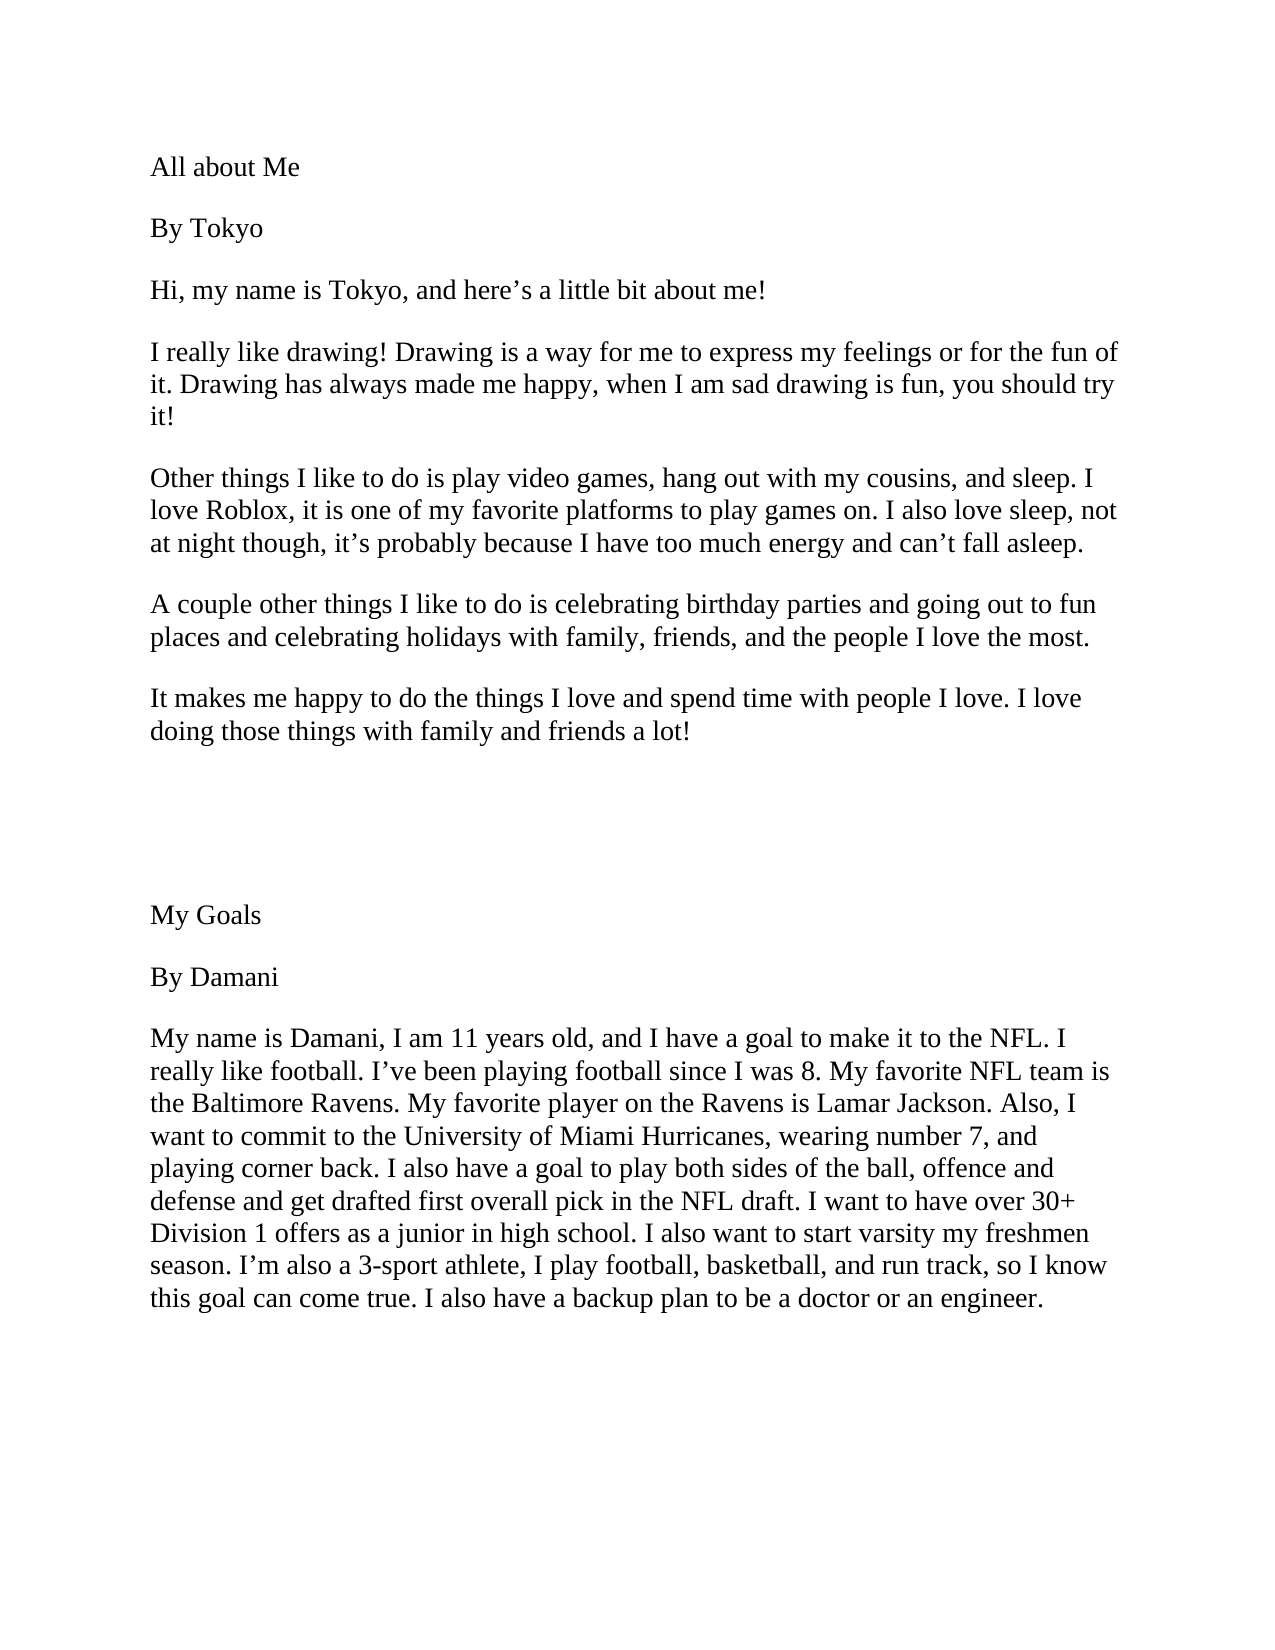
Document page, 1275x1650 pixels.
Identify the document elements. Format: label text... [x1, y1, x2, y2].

text My name is Damani, I am 11 years old, and I have a goal to make it to the NFL. I really like football. I’ve been playing football since I was 8. My favorite NFL team is the Baltimore Ravens. My favorite player on the Ravens is Lamar Jackson. Also, I want to commit to the University of Miami Hurricanes, wearing number 7, and playing corner back. I also have a goal to play both sides of the ball, offence and defense and get drafted first overall pick in the NFL draft. I want to have over 30+ Division 1 offers as a junior in high school. I also want to start varsity my freshmen season. I’m also a 3-sport athlete, I play football, basketball, and run track, so I know this goal can come true. I also have a backup plan to be a doctor or an engineer. [150, 1022, 1125, 1313]
text By Damani [150, 960, 1125, 992]
text It makes me happy to do the things I love and spend time with people I love. I love doing those things with family and friends a lot! [150, 681, 1125, 746]
text Hi, my name is Tokyo, and here’s a little bit about me! [150, 273, 1125, 306]
text My Goals [150, 898, 1125, 931]
text A couple other things I like to do is celebrating birthday parties and going out to fun places and celebrating holidays with family, friends, and the people I love the most. [150, 587, 1125, 652]
text Other things I like to do is play video games, hang out with my cousins, and sleep. I love Roblox, it is one of my favorite platforms to play games on. I also love sleep, not at night though, it’s probably because I have too much energy and can’t fall asleep. [150, 461, 1125, 558]
text I really like drawing! Drawing is a way for me to express my feelings or for the fun of it. Drawing has always made me happy, when I am sad drawing is fun, you should try it! [150, 335, 1125, 432]
text By Tokyo [150, 212, 1125, 244]
text All about Me [150, 150, 1125, 182]
